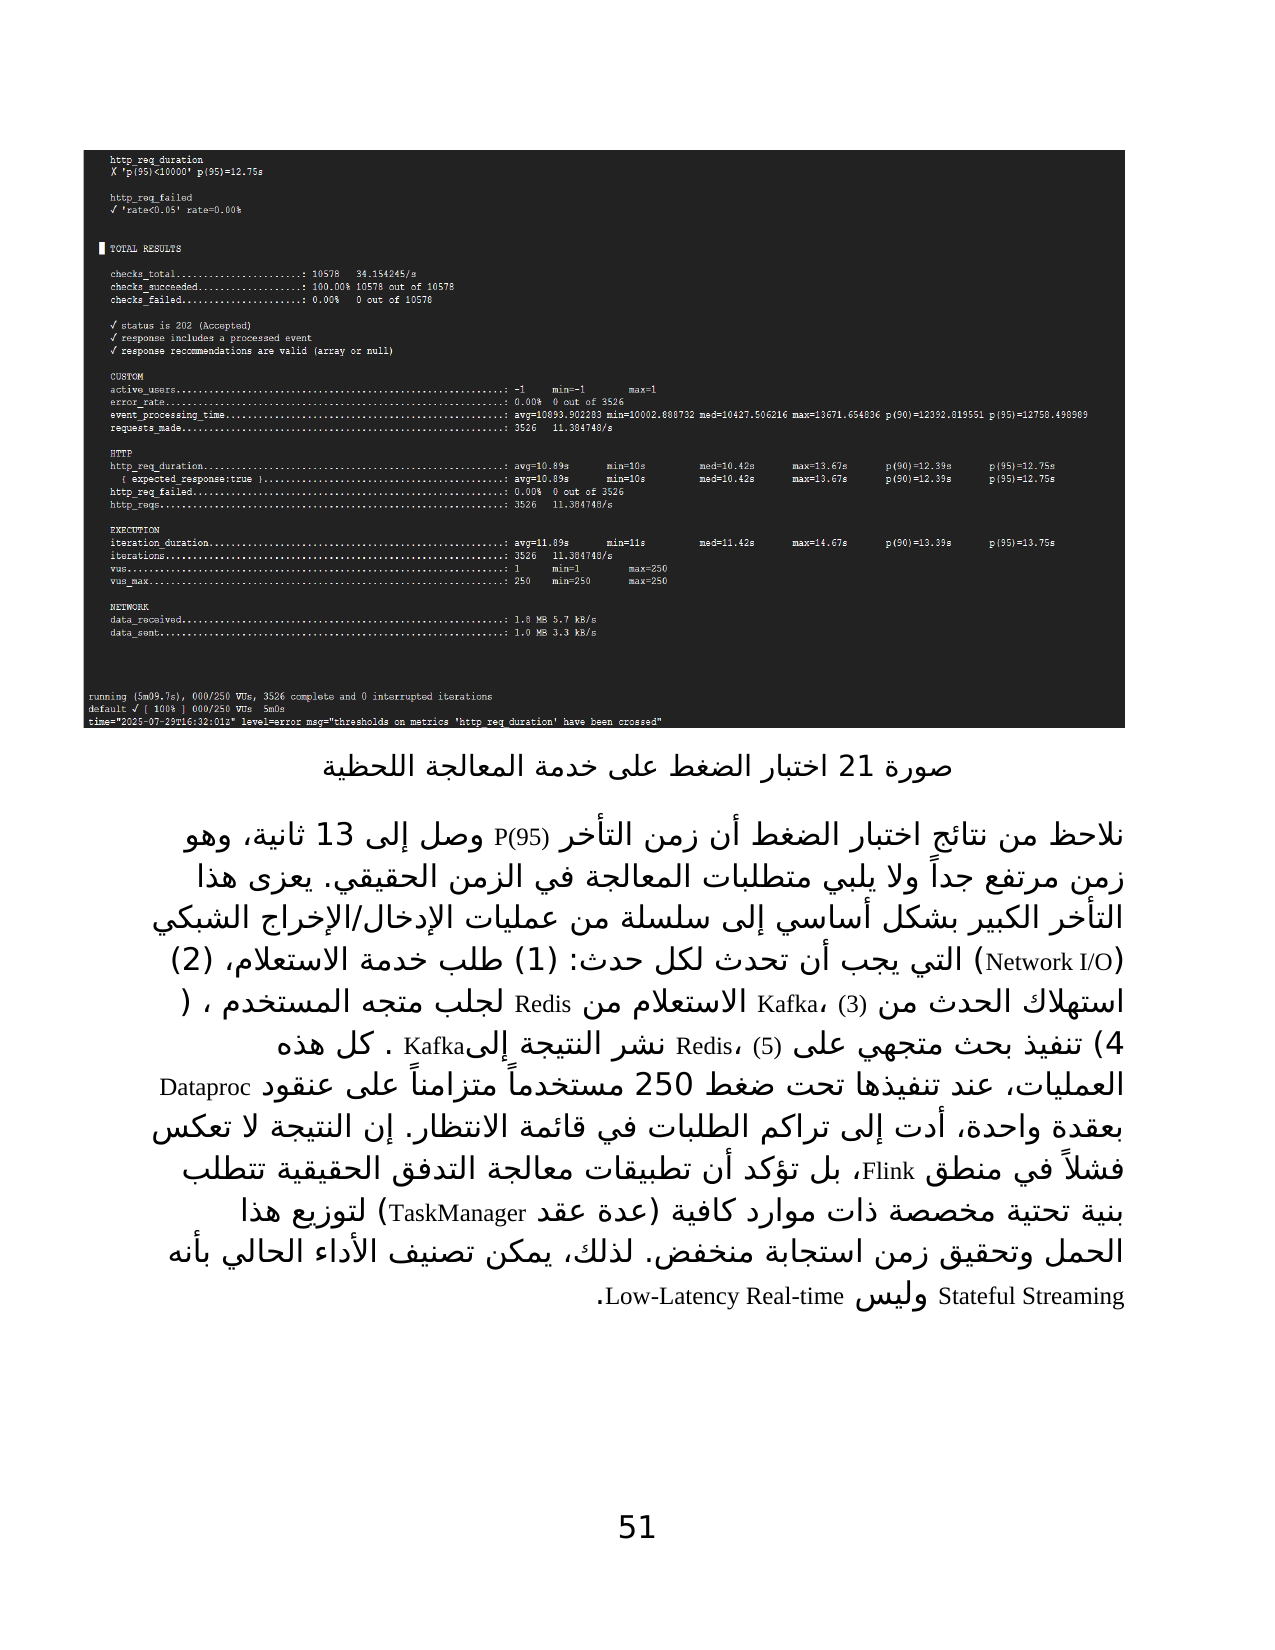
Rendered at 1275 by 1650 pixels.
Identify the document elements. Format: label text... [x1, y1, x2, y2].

text نلاحظ من نتائج اختبار الضغط أن زمن التأخر P(95) وصل إلى 13 ثانية، وهو زمن مرتفع جداً ولا يلبي متطلبات المعالجة في الزمن الحقيقي. يعزى هذا التأخر الكبير بشكل أساسي إلى سلسلة من عمليات الإدخال/الإخراج الشبكي (Network I/O) التي يجب أن تحدث لكل حدث: (1) طلب خدمة الاستعلام، (2) استهلاك الحدث من Kafka، (3) الاستعلام من Redis لجلب متجه المستخدم ، (4) تنفيذ بحث متجهي على Redis، (5) نشر النتيجة إلىKafka . كل هذه العمليات، عند تنفيذها تحت ضغط 250 مستخدماً متزامناً على عنقود Dataproc بعقدة واحدة، أدت إلى تراكم الطلبات في قائمة الانتظار. إن النتيجة لا تعكس فشلاً في منطق Flink، بل تؤكد أن تطبيقات معالجة التدفق الحقيقية تتطلب بنية تحتية مخصصة ذات موارد كافية (عدة عقد TaskManager) لتوزيع هذا الحمل وتحقيق زمن استجابة منخفض. لذلك، يمكن تصنيف الأداء الحالي بأنه Stateful Streaming وليس Low-Latency Real-time. [150, 816, 1125, 1312]
picture [83, 150, 1125, 728]
